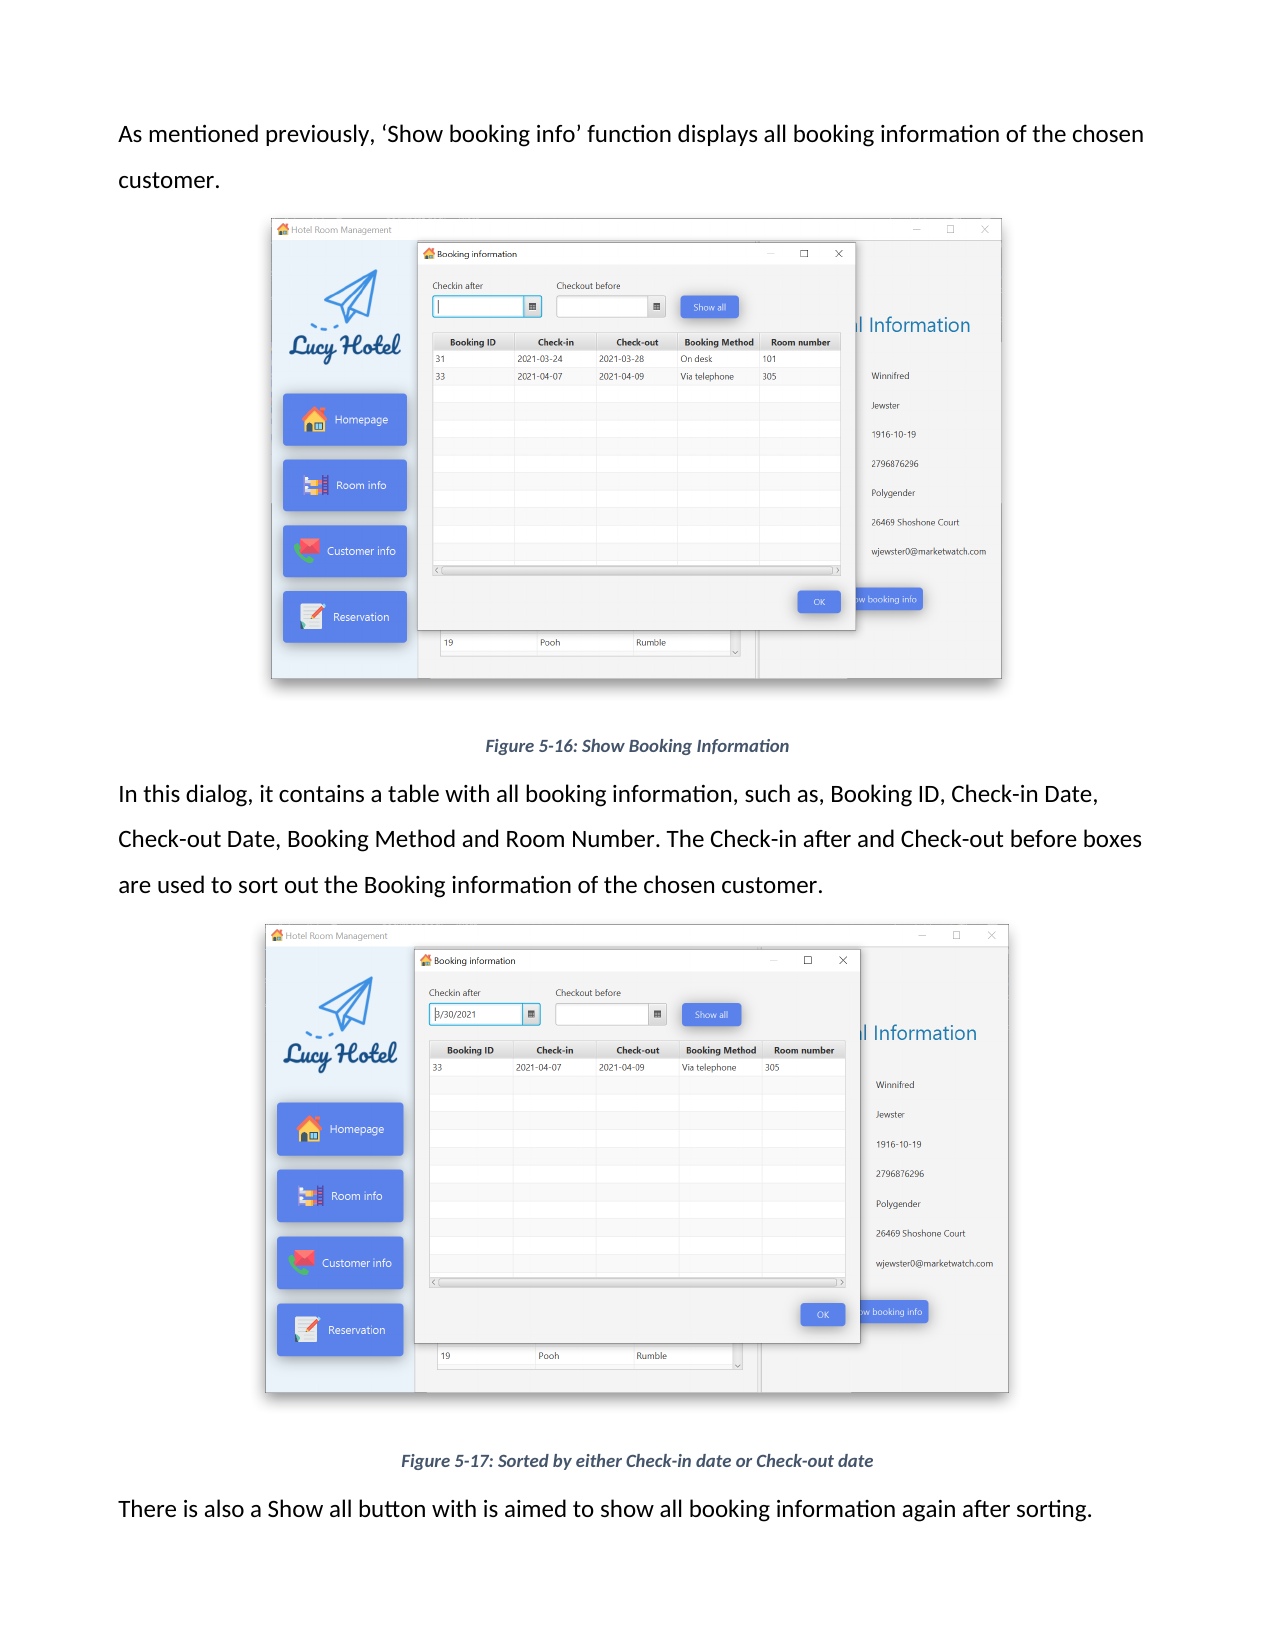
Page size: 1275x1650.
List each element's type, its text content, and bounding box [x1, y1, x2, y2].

list As mentioned previously, ‘Show booking info’ function displays all booking information of the chosen customer. [118, 118, 1157, 194]
picture [265, 924, 1009, 1393]
text Figure 5-16: Show Booking Information [118, 734, 1157, 757]
list There is also a Show all button with is aimed to show all booking information again after sorting. [118, 1493, 1157, 1523]
list In this dialog, it contains a table with all booking information, such as, Booking ID, Check-in Date, Check-out Date, Booking Method and Room Number. The Check-in after and Check-out before boxes are used to sort out the Booking information of the chosen customer. [118, 778, 1157, 900]
picture [271, 218, 1002, 679]
text Figure 5-17: Sorted by either Check-in date or Check-out date [118, 1449, 1157, 1472]
